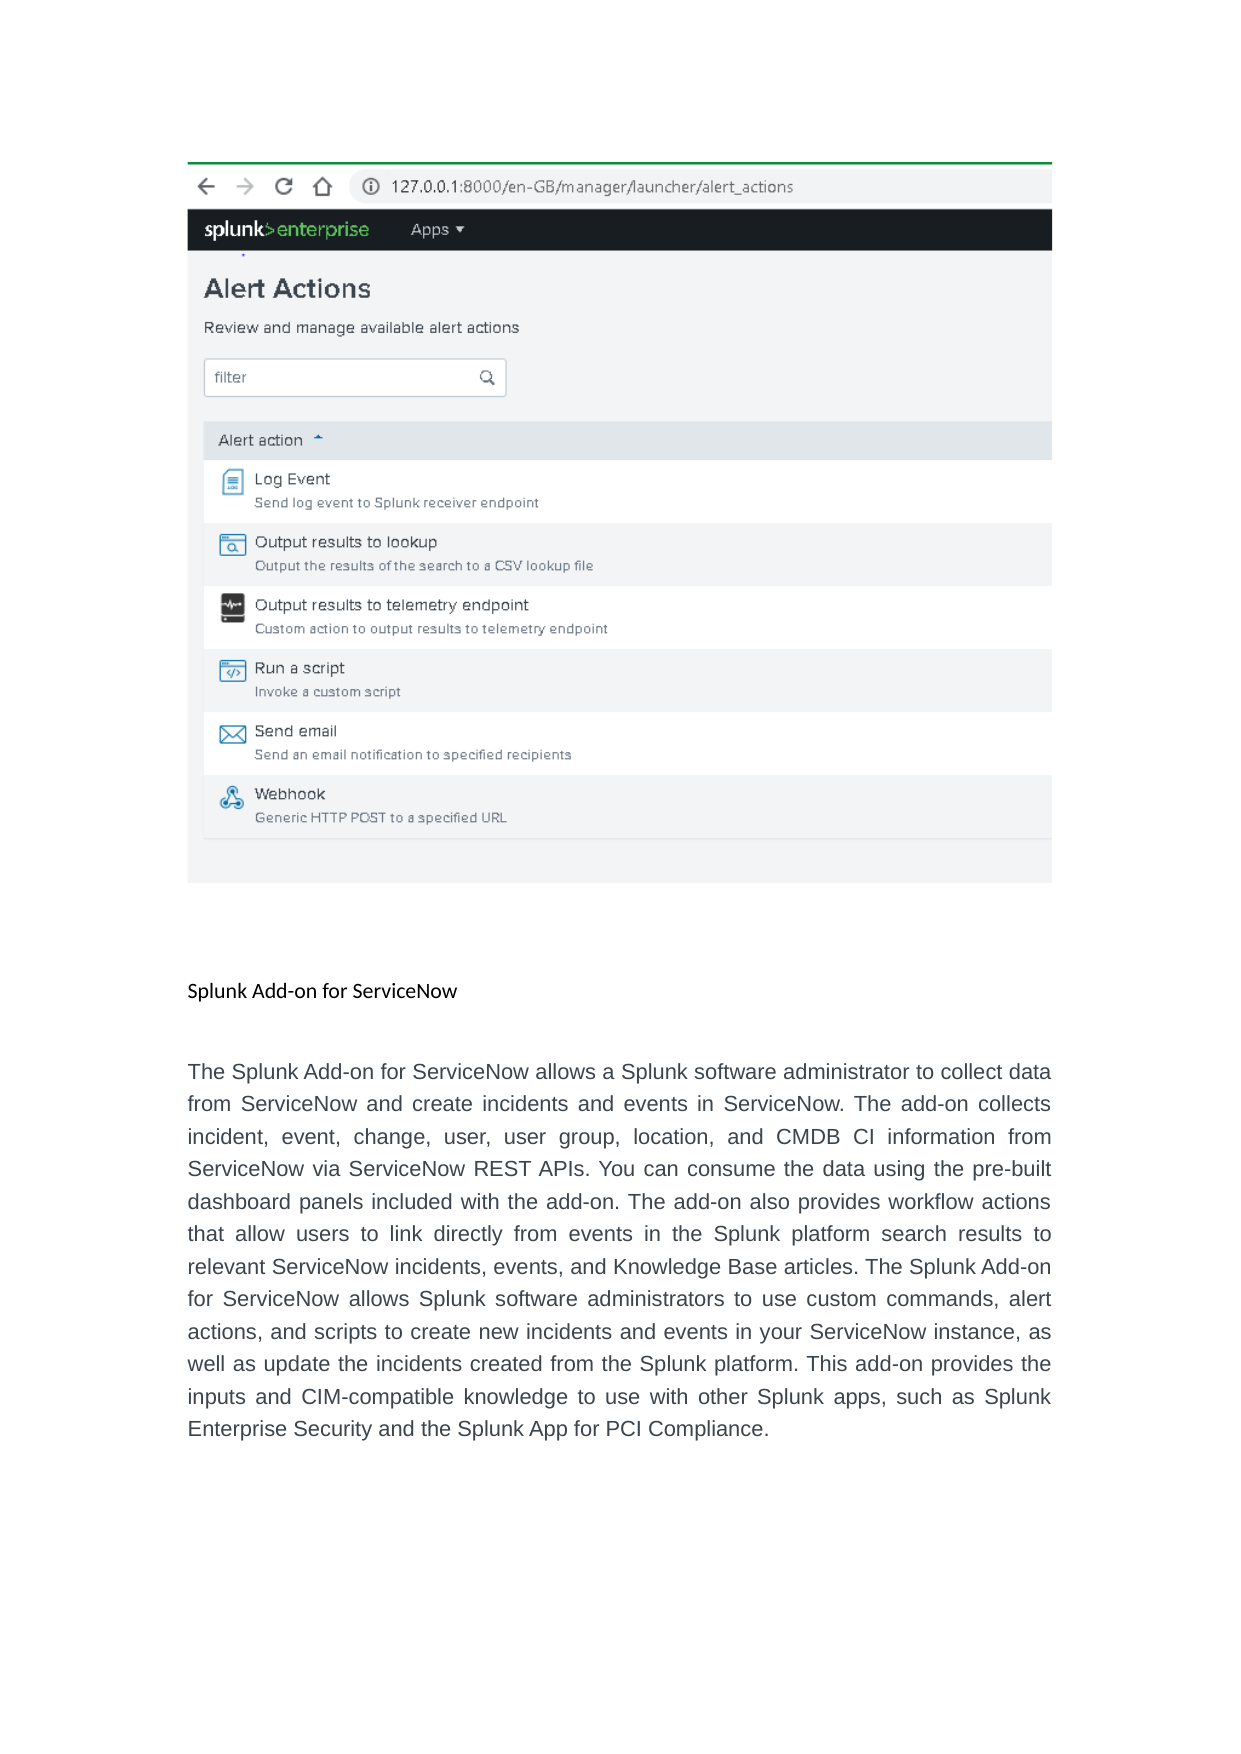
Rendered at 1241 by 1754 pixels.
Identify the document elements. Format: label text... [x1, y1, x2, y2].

picture [187, 162, 1053, 883]
text The Splunk Add-on for ServiceNow allows a Splunk software administrator to collect data from ServiceNow and create incidents and events in ServiceNow. The add-on collects incident, event, change, user, user group, location, and CMDB CI information from ServiceNow via ServiceNow REST APIs. You can consume the data using the pre-built dashboard panels included with the add-on. The add-on also provides workflow actions that allow users to link directly from events in the Splunk platform search results to relevant ServiceNow incidents, events, and Knowledge Base articles. The Splunk Add-on for ServiceNow allows Splunk software administrators to use custom commands, alert actions, and scripts to create new incidents and events in your ServiceNow instance, as well as update the incidents created from the Splunk platform. This add-on provides the inputs and CIM-compatible knowledge to use with other Splunk apps, such as Splunk Enterprise Security and the Splunk App for PCI Compliance. [187, 1361, 1053, 1445]
text The Splunk Add-on for ServiceNow allows a Splunk software administrator to collect data from ServiceNow and create incidents and events in ServiceNow. The add-on collects incident, event, change, user, user group, location, and CMDB CI information from ServiceNow via ServiceNow REST APIs. You can consume the data using the pre-built dashboard panels included with the add-on. The add-on also provides workflow actions that allow users to link directly from events in the Splunk platform search results to relevant ServiceNow incidents, events, and Knowledge Base articles. The Splunk Add-on for ServiceNow allows Splunk software administrators to use custom commands, alert actions, and scripts to create new incidents and events in your ServiceNow instance, as well as update the incidents created from the Splunk platform. This add-on provides the inputs and CIM-compatible knowledge to use with other Splunk apps, such as Splunk Enterprise Security and the Splunk App for PCI Compliance. [187, 1101, 1053, 1229]
text Splunk Add-on for ServiceNow [187, 974, 1053, 1007]
